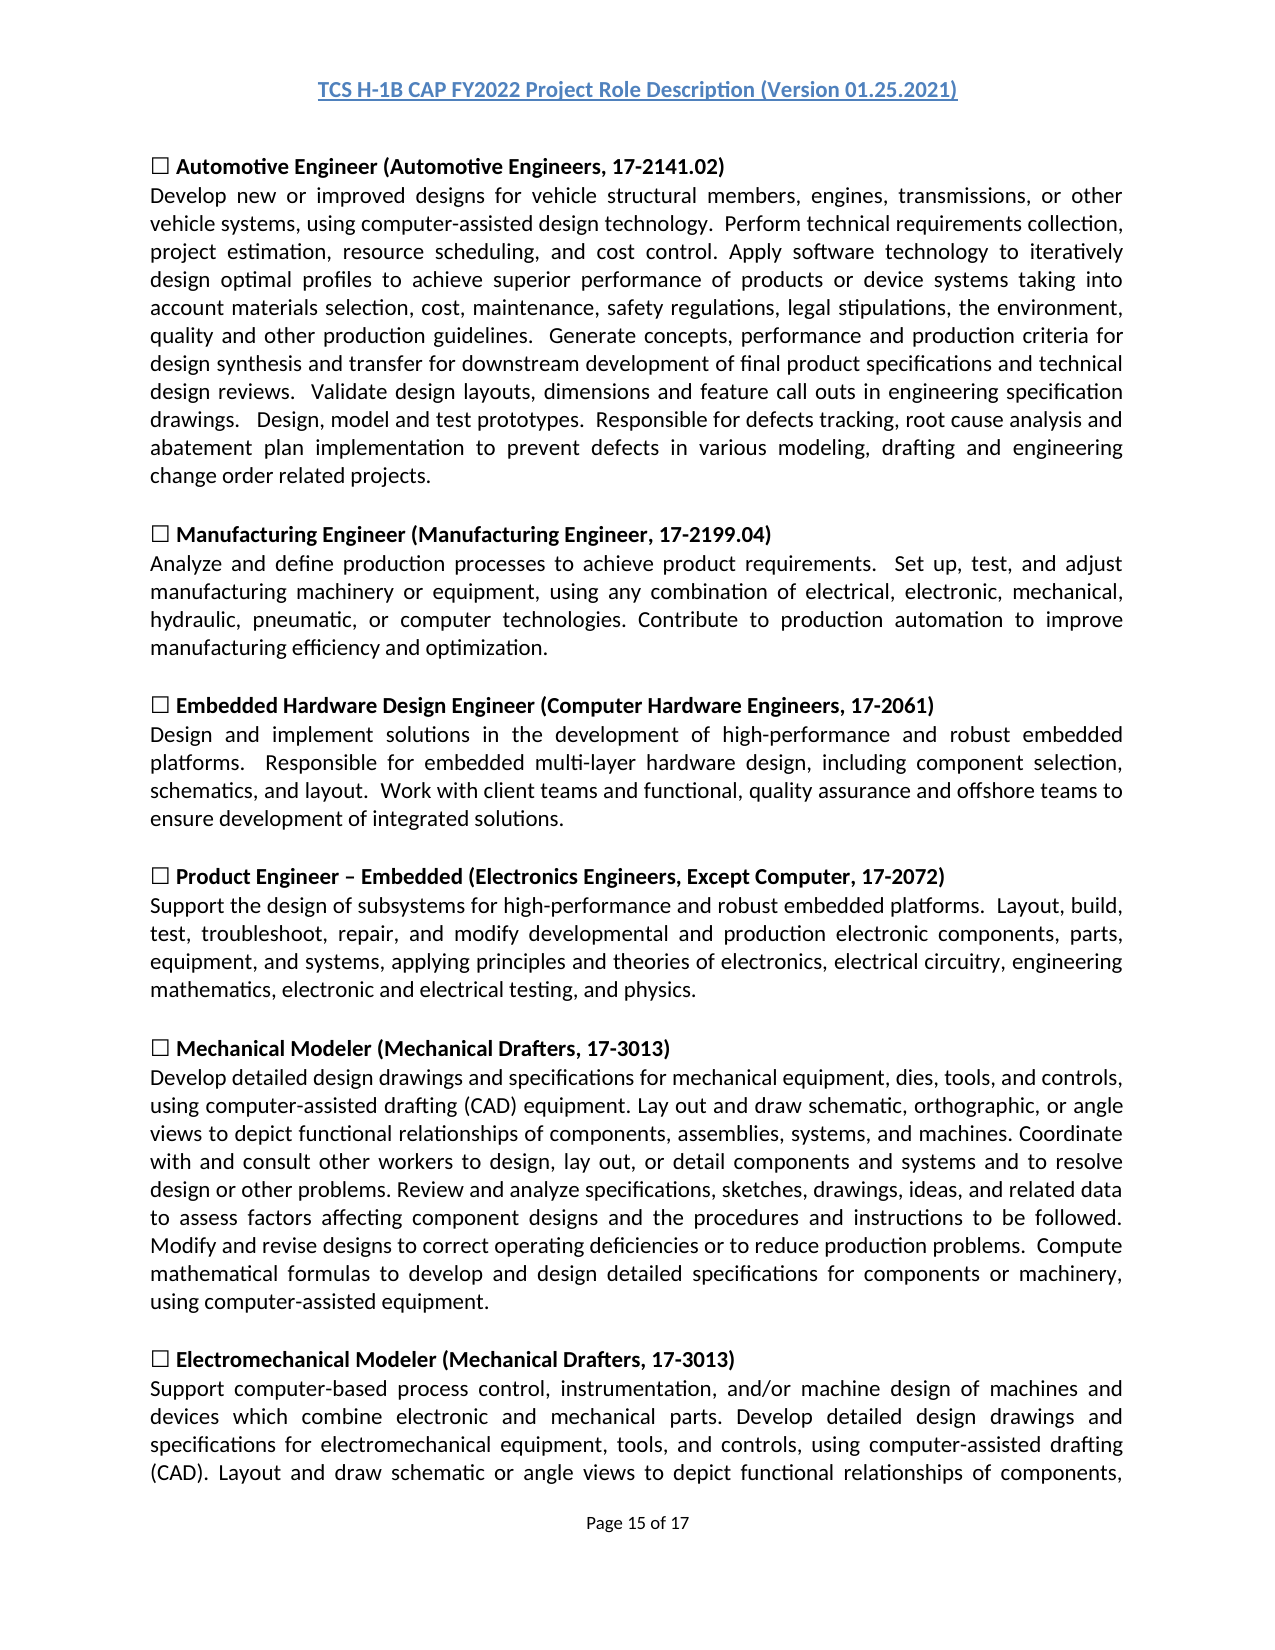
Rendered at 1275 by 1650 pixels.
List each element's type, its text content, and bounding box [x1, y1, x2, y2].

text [150, 1374, 1125, 1486]
text Product Engineer – Embedded (Electronics Engineers, Except Computer, 17-2072) [150, 860, 1125, 891]
text Automotive Engineer (Automotive Engineers, 17-2141.02) [150, 150, 1125, 181]
text Design and implement solutions in the development of high-performance and robust embedded platforms. Responsible for embedded multi-layer hardware design, including component selection, schematics, and layout. Work with client teams and functional, quality assurance and offshore teams to ensure development of integrated solutions. [150, 720, 1125, 832]
text Develop new or improved designs for vehicle structural members, engines, transmissions, or other vehicle systems, using computer-assisted design technology. Perform technical requirements collection, project estimation, resource scheduling, and cost control. Apply software technology to iteratively design optimal profiles to achieve superior performance of products or device systems taking into account materials selection, cost, maintenance, safety regulations, legal stipulations, the environment, quality and other production guidelines. Generate concepts, performance and production criteria for design synthesis and transfer for downstream development of final product specifications and technical design reviews. Validate design layouts, dimensions and feature call outs in engineering specification drawings. Design, model and test prototypes. Responsible for defects tracking, root cause analysis and abatement plan implementation to prevent defects in various modeling, drafting and engineering change order related projects. [150, 181, 1125, 489]
text Support the design of subsystems for high-performance and robust embedded platforms. Layout, build, test, troubleshoot, repair, and modify developmental and production electronic components, parts, equipment, and systems, applying principles and theories of electronics, electrical circuitry, engineering mathematics, electronic and electrical testing, and physics. [150, 891, 1125, 1003]
text Develop detailed design drawings and specifications for mechanical equipment, dies, tools, and controls, using computer-assisted drafting (CAD) equipment. Lay out and draw schematic, orthographic, or angle views to depict functional relationships of components, assemblies, systems, and machines. Coordinate with and consult other workers to design, lay out, or detail components and systems and to resolve design or other problems. Review and analyze specifications, sketches, drawings, ideas, and related data to assess factors affecting component designs and the procedures and instructions to be followed. Modify and revise designs to correct operating deficiencies or to reduce production problems. Compute mathematical formulas to develop and design detailed specifications for components or machinery, using computer-assisted equipment. [150, 1063, 1125, 1315]
text Embedded Hardware Design Engineer (Computer Hardware Engineers, 17-2061) [150, 689, 1125, 720]
text Electromechanical Modeler (Mechanical Drafters, 17-3013) [150, 1343, 1125, 1374]
text Manufacturing Engineer (Manufacturing Engineer, 17-2199.04) [150, 517, 1125, 549]
text Mechanical Modeler (Mechanical Drafters, 17-3013) [150, 1032, 1125, 1063]
text Analyze and define production processes to achieve product requirements. Set up, test, and adjust manufacturing machinery or equipment, using any combination of electrical, electronic, mechanical, hydraulic, pneumatic, or computer technologies. Contribute to production automation to improve manufacturing efficiency and optimization. [150, 549, 1125, 661]
